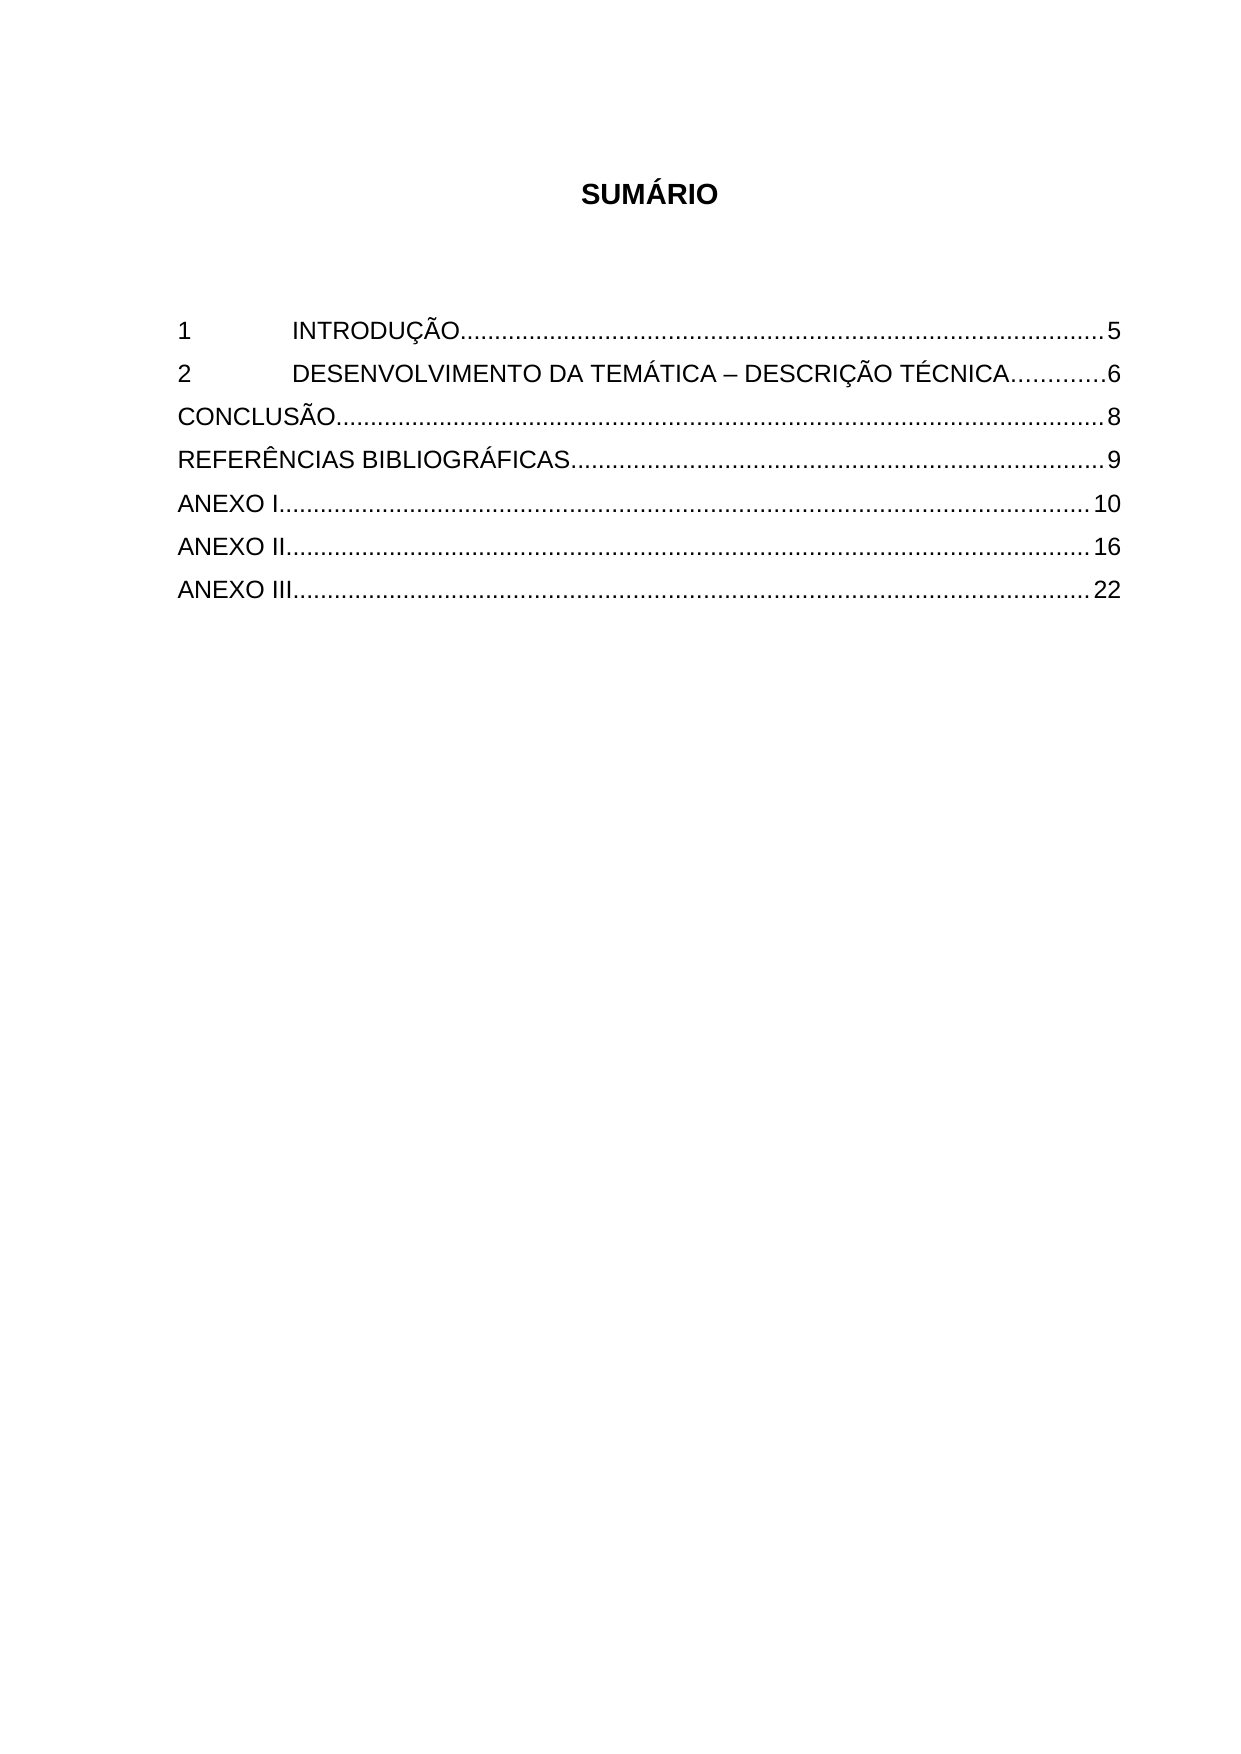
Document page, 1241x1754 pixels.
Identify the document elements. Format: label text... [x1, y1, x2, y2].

text SUMÁRIO [177, 177, 1122, 211]
